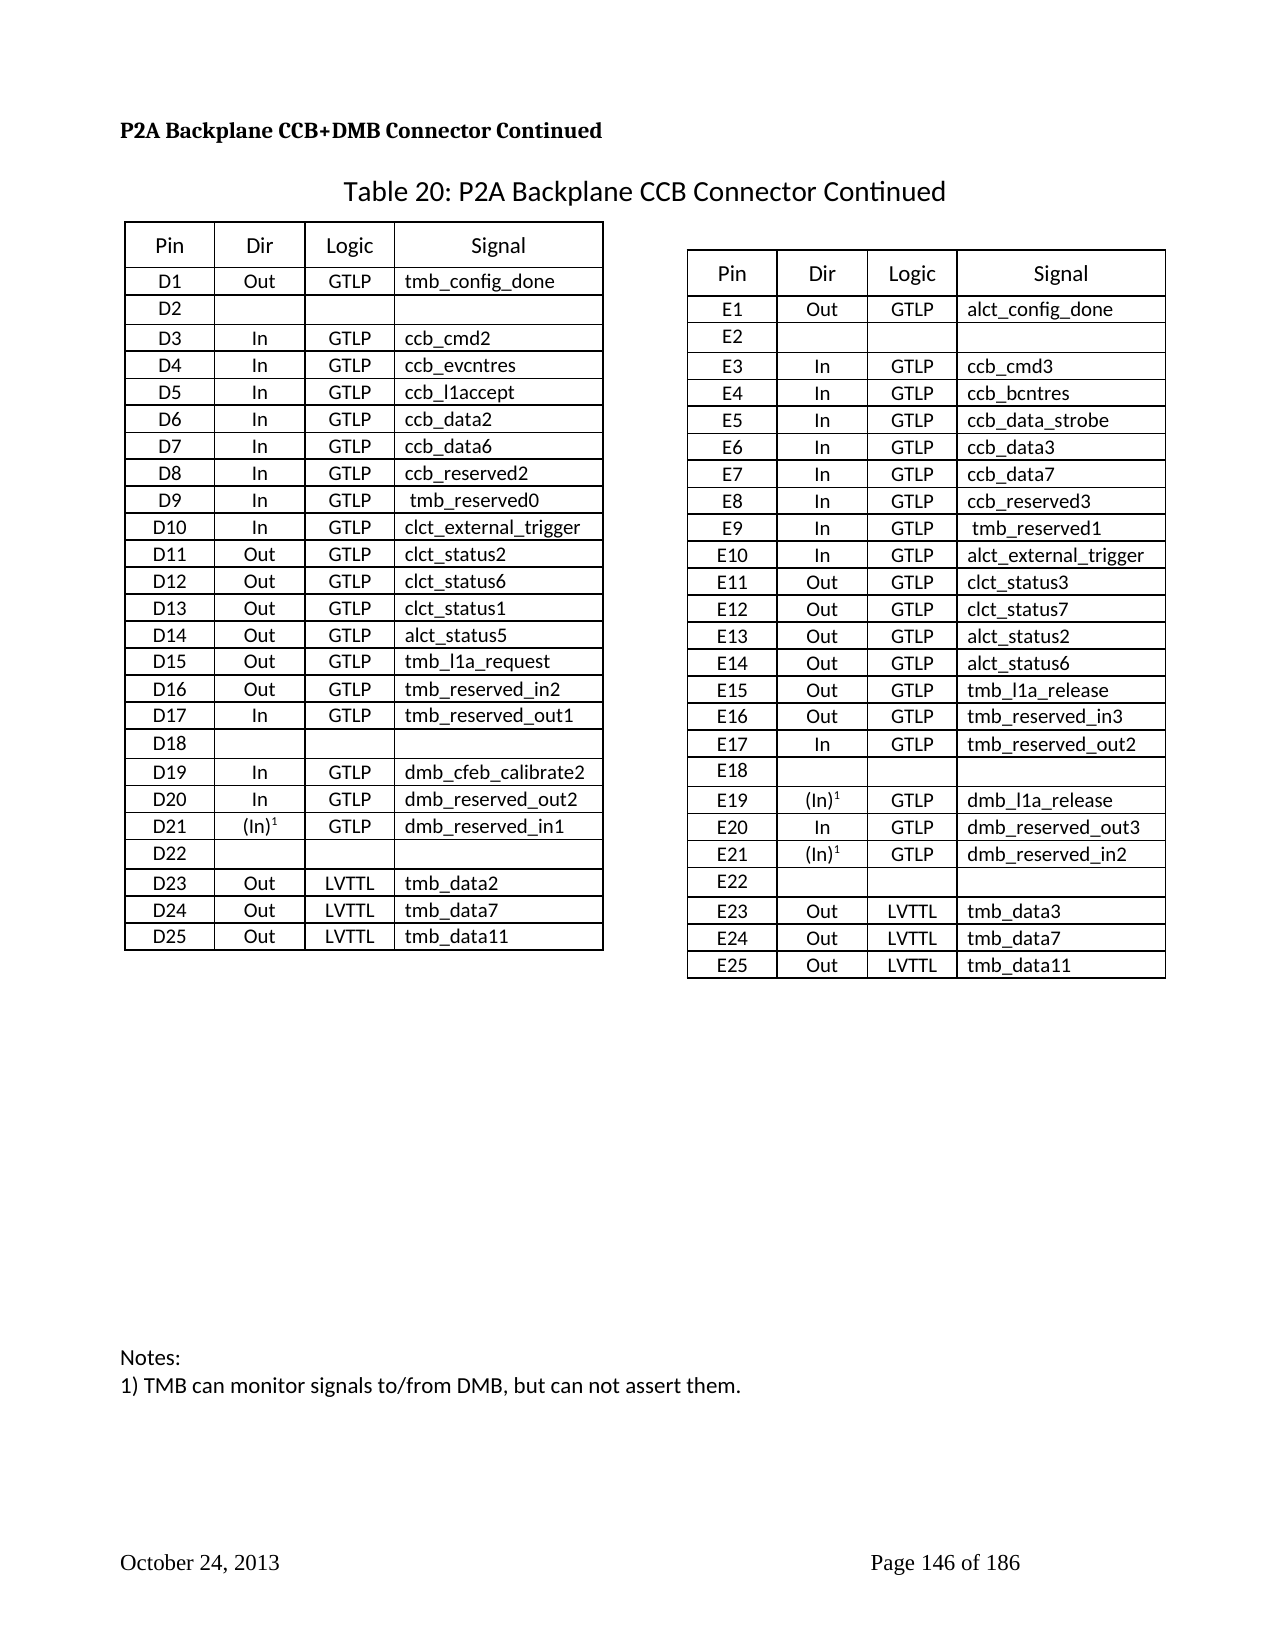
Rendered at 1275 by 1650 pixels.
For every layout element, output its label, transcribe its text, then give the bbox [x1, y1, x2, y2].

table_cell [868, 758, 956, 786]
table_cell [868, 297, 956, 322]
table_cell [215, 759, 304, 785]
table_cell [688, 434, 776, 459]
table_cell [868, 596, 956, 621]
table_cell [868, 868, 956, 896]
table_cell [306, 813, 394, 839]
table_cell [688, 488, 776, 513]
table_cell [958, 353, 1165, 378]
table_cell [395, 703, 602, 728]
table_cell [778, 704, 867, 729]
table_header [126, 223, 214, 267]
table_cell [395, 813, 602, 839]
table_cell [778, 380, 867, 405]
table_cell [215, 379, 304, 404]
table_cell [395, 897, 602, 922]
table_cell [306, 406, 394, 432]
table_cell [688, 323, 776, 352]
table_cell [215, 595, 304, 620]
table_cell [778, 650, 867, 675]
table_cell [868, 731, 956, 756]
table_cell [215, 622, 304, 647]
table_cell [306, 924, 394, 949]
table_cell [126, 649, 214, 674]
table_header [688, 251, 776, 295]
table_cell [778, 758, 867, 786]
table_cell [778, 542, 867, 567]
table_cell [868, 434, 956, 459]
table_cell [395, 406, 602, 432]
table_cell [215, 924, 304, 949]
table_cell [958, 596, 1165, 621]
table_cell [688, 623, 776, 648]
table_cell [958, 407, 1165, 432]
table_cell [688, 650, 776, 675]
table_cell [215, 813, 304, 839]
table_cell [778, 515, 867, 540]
text 1) TMB can monitor signals to/from DMB, but can not assert them. [120, 1371, 1170, 1399]
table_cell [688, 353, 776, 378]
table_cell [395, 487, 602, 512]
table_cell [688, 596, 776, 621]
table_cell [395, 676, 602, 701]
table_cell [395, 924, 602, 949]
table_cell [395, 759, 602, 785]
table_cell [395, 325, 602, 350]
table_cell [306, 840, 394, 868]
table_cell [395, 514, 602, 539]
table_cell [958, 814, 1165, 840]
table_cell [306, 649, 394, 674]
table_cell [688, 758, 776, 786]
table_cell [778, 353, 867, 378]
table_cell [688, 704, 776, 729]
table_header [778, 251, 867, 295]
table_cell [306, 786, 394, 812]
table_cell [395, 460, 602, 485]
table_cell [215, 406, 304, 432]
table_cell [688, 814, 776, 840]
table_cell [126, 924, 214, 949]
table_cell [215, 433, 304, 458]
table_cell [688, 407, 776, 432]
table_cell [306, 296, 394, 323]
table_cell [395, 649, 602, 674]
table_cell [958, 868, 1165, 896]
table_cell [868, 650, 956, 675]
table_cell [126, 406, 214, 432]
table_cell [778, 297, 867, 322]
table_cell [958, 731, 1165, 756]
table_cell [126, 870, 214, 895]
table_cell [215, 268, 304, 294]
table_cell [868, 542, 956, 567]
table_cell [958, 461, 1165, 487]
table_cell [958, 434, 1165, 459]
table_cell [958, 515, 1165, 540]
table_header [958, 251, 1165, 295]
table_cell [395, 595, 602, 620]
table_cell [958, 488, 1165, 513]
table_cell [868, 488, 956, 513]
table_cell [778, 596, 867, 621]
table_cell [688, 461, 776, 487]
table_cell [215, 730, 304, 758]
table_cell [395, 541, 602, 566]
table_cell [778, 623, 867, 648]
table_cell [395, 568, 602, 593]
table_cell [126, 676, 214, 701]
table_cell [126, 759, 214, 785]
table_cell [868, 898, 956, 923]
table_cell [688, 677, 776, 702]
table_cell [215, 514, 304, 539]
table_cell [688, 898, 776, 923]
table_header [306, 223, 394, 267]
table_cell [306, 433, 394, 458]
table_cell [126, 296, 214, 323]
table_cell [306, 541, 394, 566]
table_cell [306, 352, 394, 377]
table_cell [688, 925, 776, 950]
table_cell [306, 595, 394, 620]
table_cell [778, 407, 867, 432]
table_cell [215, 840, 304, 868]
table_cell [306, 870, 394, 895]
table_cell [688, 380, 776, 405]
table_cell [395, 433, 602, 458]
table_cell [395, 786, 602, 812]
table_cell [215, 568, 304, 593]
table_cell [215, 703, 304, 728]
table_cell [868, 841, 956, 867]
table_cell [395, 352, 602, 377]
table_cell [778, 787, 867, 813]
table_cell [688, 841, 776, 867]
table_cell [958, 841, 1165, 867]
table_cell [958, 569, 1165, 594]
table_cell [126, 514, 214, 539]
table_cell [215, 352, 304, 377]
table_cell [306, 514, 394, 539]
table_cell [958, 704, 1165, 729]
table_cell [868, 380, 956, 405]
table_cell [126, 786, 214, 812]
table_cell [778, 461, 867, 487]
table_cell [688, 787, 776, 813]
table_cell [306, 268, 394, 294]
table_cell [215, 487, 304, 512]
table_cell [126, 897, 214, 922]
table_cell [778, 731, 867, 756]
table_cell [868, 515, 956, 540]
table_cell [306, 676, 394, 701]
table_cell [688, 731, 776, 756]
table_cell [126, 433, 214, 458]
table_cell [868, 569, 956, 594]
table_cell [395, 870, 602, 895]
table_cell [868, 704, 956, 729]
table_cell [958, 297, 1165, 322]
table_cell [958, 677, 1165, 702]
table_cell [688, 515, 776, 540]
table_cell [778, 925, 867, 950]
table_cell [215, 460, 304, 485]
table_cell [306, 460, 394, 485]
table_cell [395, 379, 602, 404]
subtitle P2A Backplane CCB+DMB Connector Continued [120, 118, 1170, 145]
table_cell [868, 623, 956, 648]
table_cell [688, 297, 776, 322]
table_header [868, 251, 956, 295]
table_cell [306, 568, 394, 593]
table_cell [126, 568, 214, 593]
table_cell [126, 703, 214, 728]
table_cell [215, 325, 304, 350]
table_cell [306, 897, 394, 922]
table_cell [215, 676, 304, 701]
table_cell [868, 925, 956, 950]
text Table 20: P2A Backplane CCB Connector Continued [120, 173, 1170, 208]
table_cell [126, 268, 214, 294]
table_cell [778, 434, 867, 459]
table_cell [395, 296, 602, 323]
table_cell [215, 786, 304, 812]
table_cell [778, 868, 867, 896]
text Notes: [120, 1343, 1170, 1371]
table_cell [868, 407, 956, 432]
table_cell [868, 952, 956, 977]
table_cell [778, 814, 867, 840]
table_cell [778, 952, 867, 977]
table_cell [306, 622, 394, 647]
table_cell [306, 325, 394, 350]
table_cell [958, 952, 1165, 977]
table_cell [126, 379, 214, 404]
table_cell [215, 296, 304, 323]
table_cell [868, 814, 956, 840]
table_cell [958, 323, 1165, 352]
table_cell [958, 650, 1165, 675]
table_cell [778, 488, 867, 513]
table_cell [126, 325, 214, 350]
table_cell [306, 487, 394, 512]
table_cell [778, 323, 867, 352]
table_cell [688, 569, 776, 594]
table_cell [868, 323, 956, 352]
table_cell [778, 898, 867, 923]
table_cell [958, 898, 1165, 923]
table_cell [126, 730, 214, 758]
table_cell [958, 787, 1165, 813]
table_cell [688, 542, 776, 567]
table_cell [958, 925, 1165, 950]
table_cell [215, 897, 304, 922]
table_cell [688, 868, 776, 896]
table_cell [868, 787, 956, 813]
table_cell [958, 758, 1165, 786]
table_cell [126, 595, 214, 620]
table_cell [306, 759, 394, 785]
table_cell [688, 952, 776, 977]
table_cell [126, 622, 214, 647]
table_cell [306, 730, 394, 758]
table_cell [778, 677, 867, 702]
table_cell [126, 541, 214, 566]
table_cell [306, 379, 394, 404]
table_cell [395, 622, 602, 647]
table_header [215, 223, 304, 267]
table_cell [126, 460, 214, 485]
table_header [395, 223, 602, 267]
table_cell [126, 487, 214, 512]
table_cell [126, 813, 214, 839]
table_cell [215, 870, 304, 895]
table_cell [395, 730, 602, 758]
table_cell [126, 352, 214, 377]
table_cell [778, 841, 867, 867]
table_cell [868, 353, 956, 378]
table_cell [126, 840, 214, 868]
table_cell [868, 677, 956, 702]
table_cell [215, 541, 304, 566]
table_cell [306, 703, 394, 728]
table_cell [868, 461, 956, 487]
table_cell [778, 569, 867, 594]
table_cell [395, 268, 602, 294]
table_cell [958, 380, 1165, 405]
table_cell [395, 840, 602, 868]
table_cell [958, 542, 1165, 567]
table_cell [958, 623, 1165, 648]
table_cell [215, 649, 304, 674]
